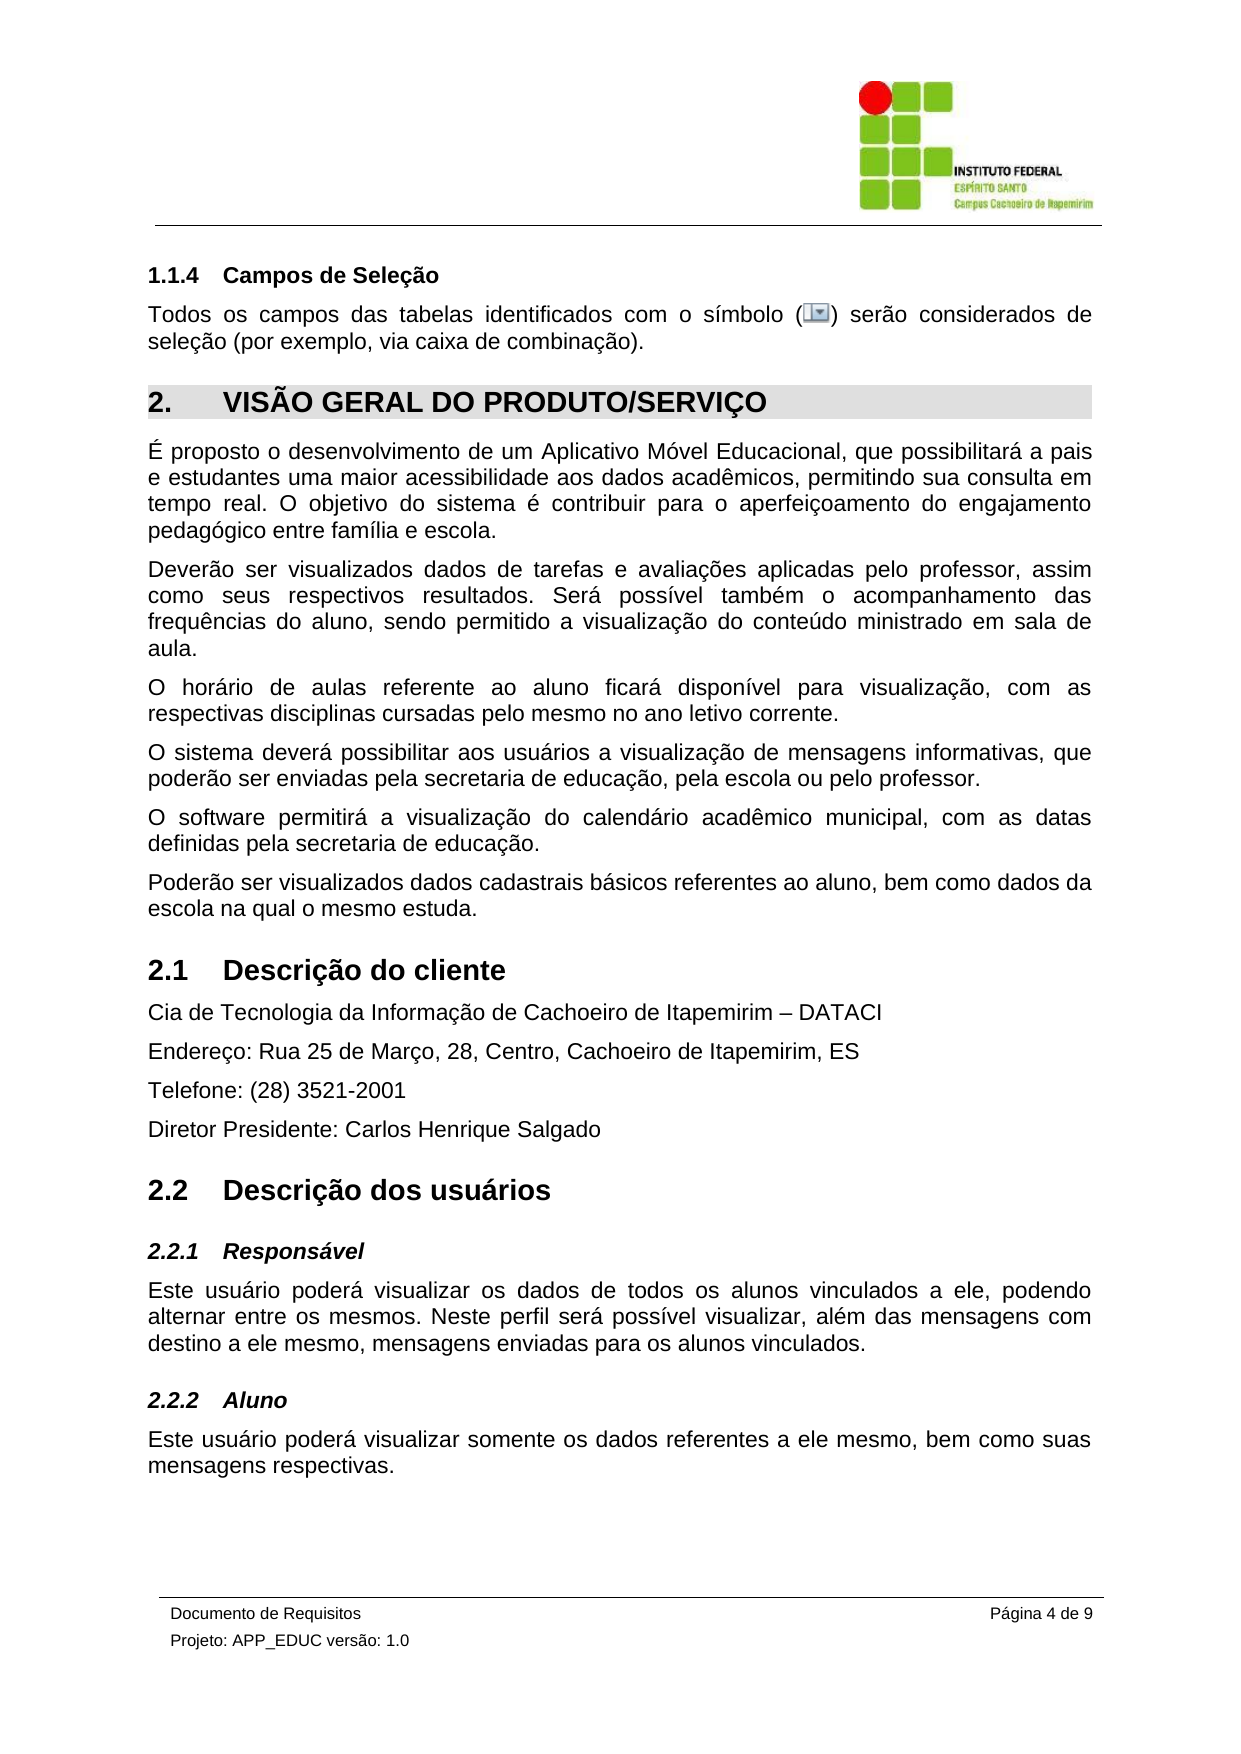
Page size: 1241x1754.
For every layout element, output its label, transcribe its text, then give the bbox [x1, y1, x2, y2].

subtitle Responsável [148, 1238, 1092, 1264]
subtitle Campos de Seleção [148, 262, 1092, 289]
text Endereço: Rua 25 de Março, 28, Centro, Cachoeiro de Itapemirim, ES [148, 1038, 1092, 1064]
list Todos os campos das tabelas identificados com o símbolo () serão considerados de seleção (por exemplo, via caixa de combinação). [148, 301, 1092, 354]
text Cia de Tecnologia da Informação de Cachoeiro de Itapemirim – DATACI [148, 999, 1092, 1025]
text Poderão ser visualizados dados cadastrais básicos referentes ao aluno, bem como dados da escola na qual o mesmo estuda. [148, 869, 1092, 922]
picture [803, 303, 831, 323]
text O horário de aulas referente ao aluno ficará disponível para visualização, com as respectivas disciplinas cursadas pelo mesmo no ano letivo corrente. [148, 673, 1092, 726]
text Telefone: (28) 3521-2001 [148, 1077, 1092, 1103]
text Deverão ser visualizados dados de tarefas e avaliações aplicadas pelo professor, assim como seus respectivos resultados. Será possível também o acompanhamento das frequências do aluno, sendo permitido a visualização do conteúdo ministrado em sala de aula. [148, 556, 1092, 661]
picture [859, 81, 1095, 213]
subtitle Visão geral do Produto/serviço [148, 385, 1092, 419]
text O software permitirá a visualização do calendário acadêmico municipal, com as datas definidas pela secretaria de educação. [148, 804, 1092, 857]
text Este usuário poderá visualizar somente os dados referentes a ele mesmo, bem como suas mensagens respectivas. [148, 1426, 1092, 1479]
text Este usuário poderá visualizar os dados de todos os alunos vinculados a ele, podendo alternar entre os mesmos. Neste perfil será possível visualizar, além das mensagens com destino a ele mesmo, mensagens enviadas para os alunos vinculados. [148, 1277, 1092, 1356]
subtitle Descrição dos usuários [148, 1173, 1092, 1207]
subtitle Descrição do cliente [148, 953, 1092, 987]
subtitle Aluno [148, 1387, 1092, 1413]
text Diretor Presidente: Carlos Henrique Salgado [148, 1116, 1092, 1142]
text É proposto o desenvolvimento de um Aplicativo Móvel Educacional, que possibilitará a pais e estudantes uma maior acessibilidade aos dados acadêmicos, permitindo sua consulta em tempo real. O objetivo do sistema é contribuir para o aperfeiçoamento do engajamento pedagógico entre família e escola. [148, 438, 1092, 543]
text O sistema deverá possibilitar aos usuários a visualização de mensagens informativas, que poderão ser enviadas pela secretaria de educação, pela escola ou pelo professor. [148, 739, 1092, 791]
